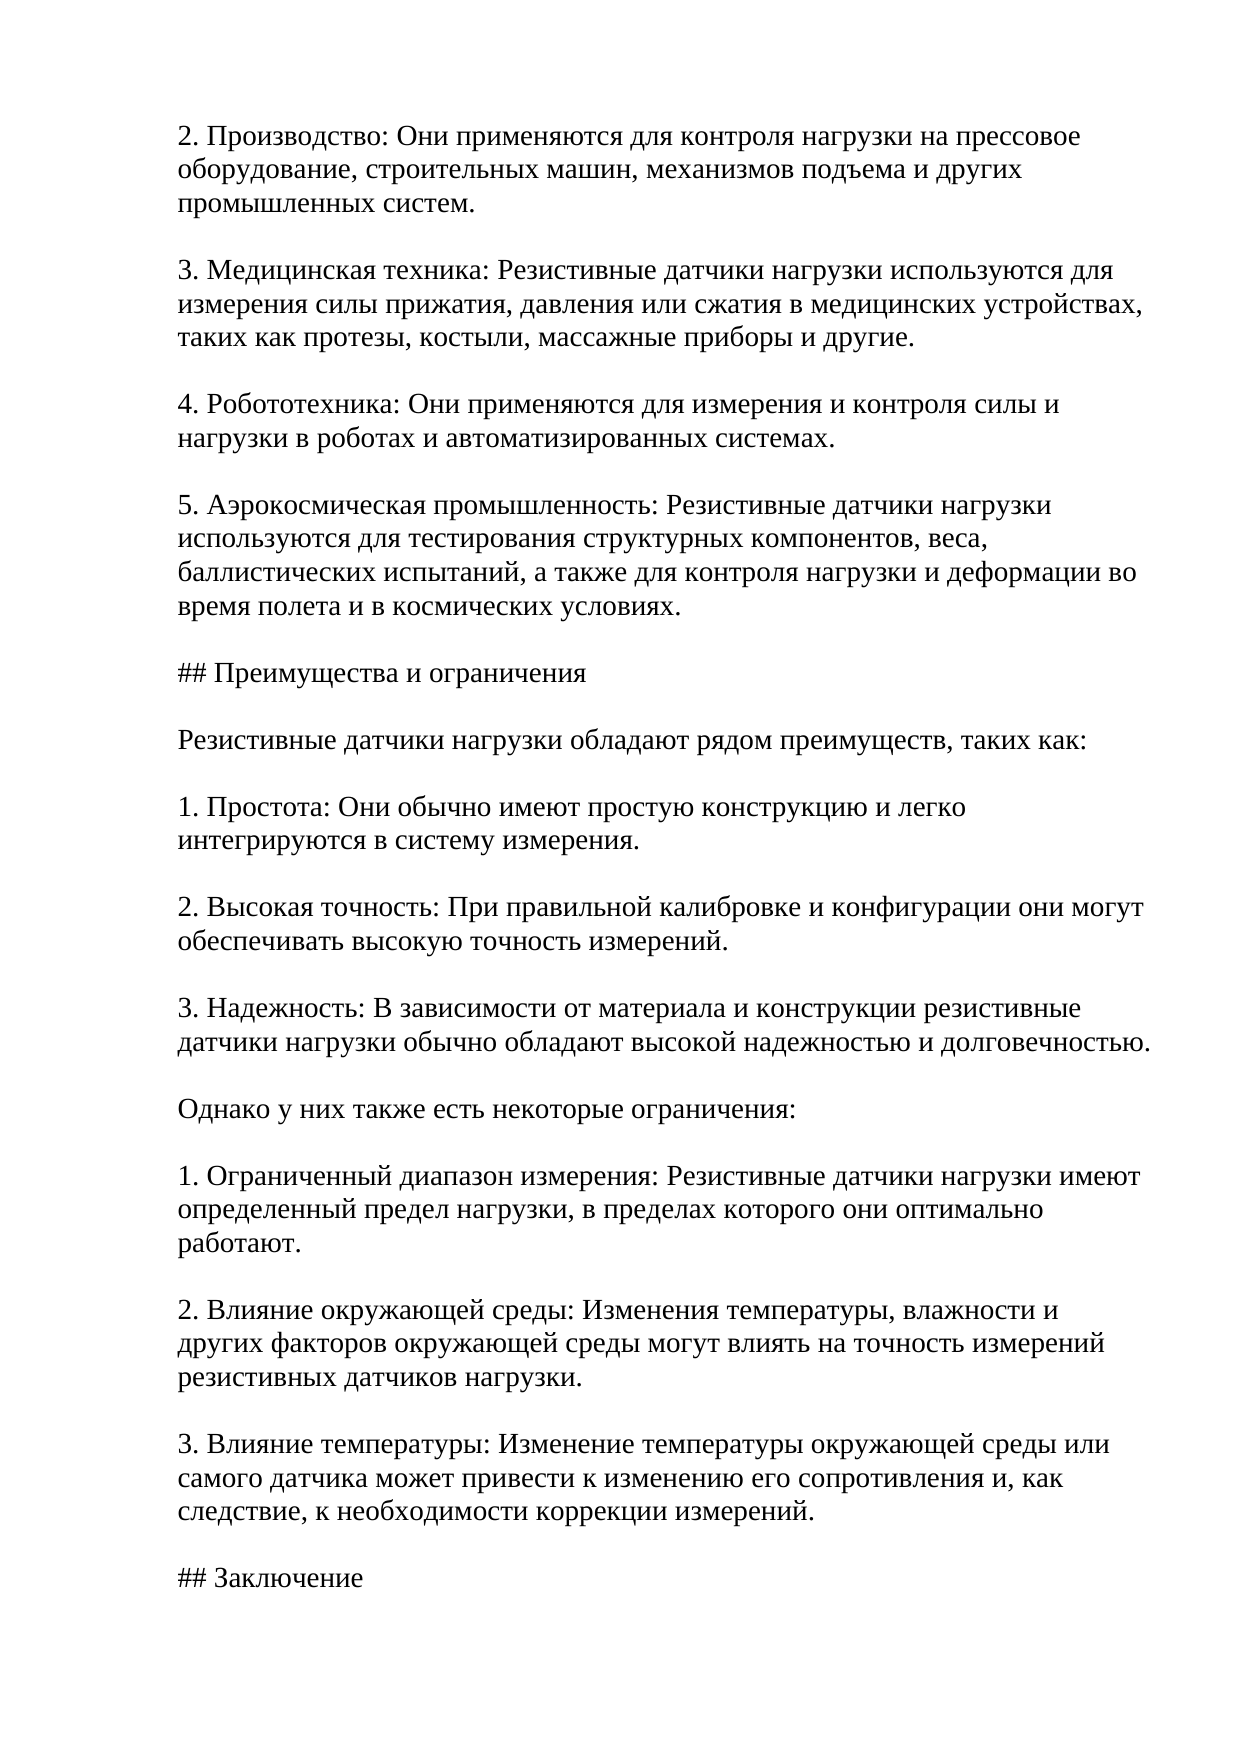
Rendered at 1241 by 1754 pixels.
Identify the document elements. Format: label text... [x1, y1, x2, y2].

text 2. Влияние окружающей среды: Изменения температуры, влажности и других факторов окружающей среды могут влиять на точность измерений резистивных датчиков нагрузки. [177, 1292, 1152, 1393]
text 5. Аэрокосмическая промышленность: Резистивные датчики нагрузки используются для тестирования структурных компонентов, веса, баллистических испытаний, а также для контроля нагрузки и деформации во время полета и в космических условиях. [177, 487, 1152, 621]
text 3. Надежность: В зависимости от материала и конструкции резистивные датчики нагрузки обычно обладают высокой надежностью и долговечностью. [177, 990, 1152, 1057]
text ## Заключение [177, 1560, 1152, 1594]
text 3. Медицинская техника: Резистивные датчики нагрузки используются для измерения силы прижатия, давления или сжатия в медицинских устройствах, таких как протезы, костыли, массажные приборы и другие. [177, 252, 1152, 353]
text 3. Влияние температуры: Изменение температуры окружающей среды или самого датчика может привести к изменению его сопротивления и, как следствие, к необходимости коррекции измерений. [177, 1426, 1152, 1527]
text 2. Производство: Они применяются для контроля нагрузки на прессовое оборудование, строительных машин, механизмов подъема и других промышленных систем. [177, 118, 1152, 219]
text 2. Высокая точность: При правильной калибровке и конфигурации они могут обеспечивать высокую точность измерений. [177, 889, 1152, 957]
text Однако у них также есть некоторые ограничения: [177, 1091, 1152, 1124]
text Резистивные датчики нагрузки обладают рядом преимуществ, таких как: [177, 722, 1152, 755]
text ## Преимущества и ограничения [177, 655, 1152, 688]
text 1. Ограниченный диапазон измерения: Резистивные датчики нагрузки имеют определенный предел нагрузки, в пределах которого они оптимально работают. [177, 1158, 1152, 1258]
text 4. Робототехника: Они применяются для измерения и контроля силы и нагрузки в роботах и автоматизированных системах. [177, 386, 1152, 453]
text 1. Простота: Они обычно имеют простую конструкцию и легко интегрируются в систему измерения. [177, 789, 1152, 856]
